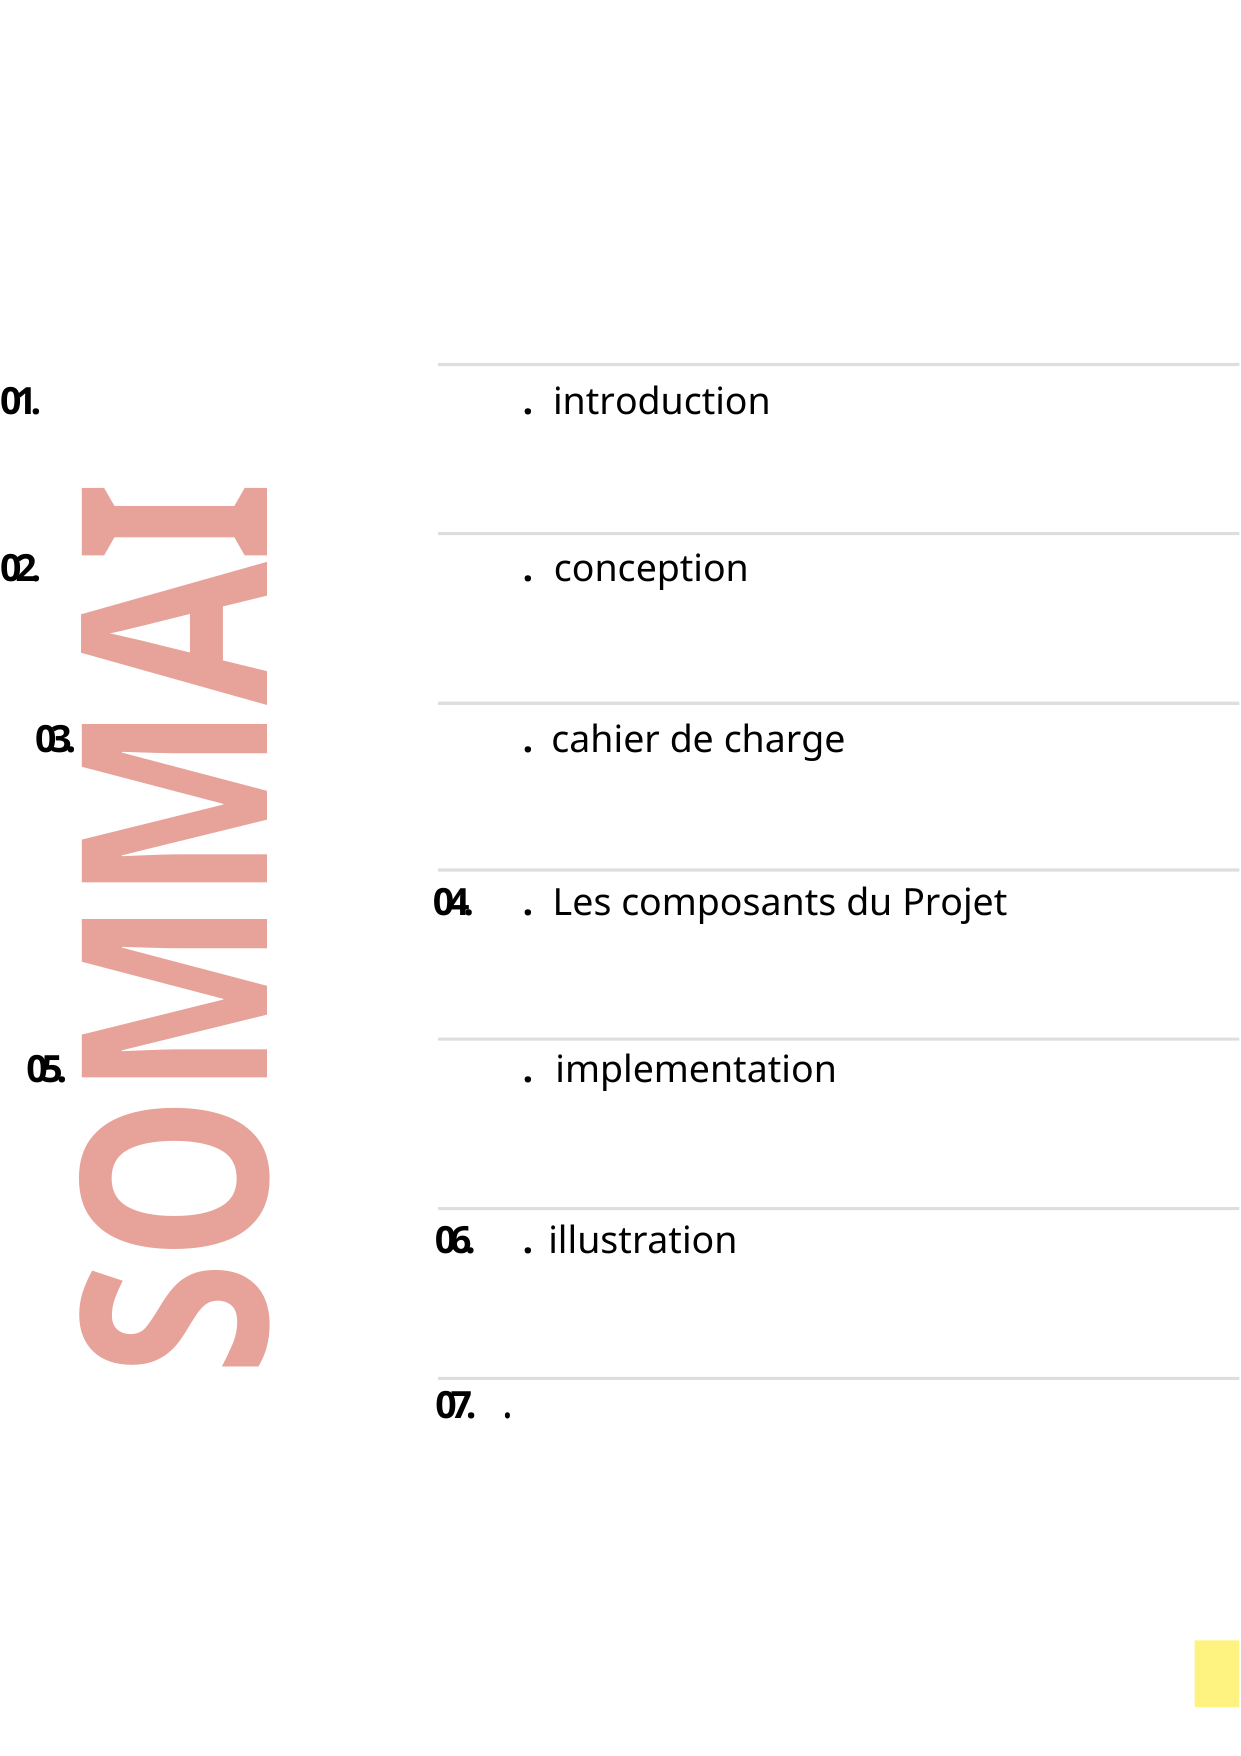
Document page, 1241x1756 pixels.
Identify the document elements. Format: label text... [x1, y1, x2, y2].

list . Les composants du Projet [433, 875, 1240, 926]
list . conception [0, 542, 1173, 593]
list . illustration [434, 1213, 1240, 1264]
list . implementation [26, 1043, 1240, 1094]
list . cahier de charge [35, 712, 1240, 763]
list . introduction [0, 374, 1202, 425]
list . [435, 1379, 1240, 1430]
